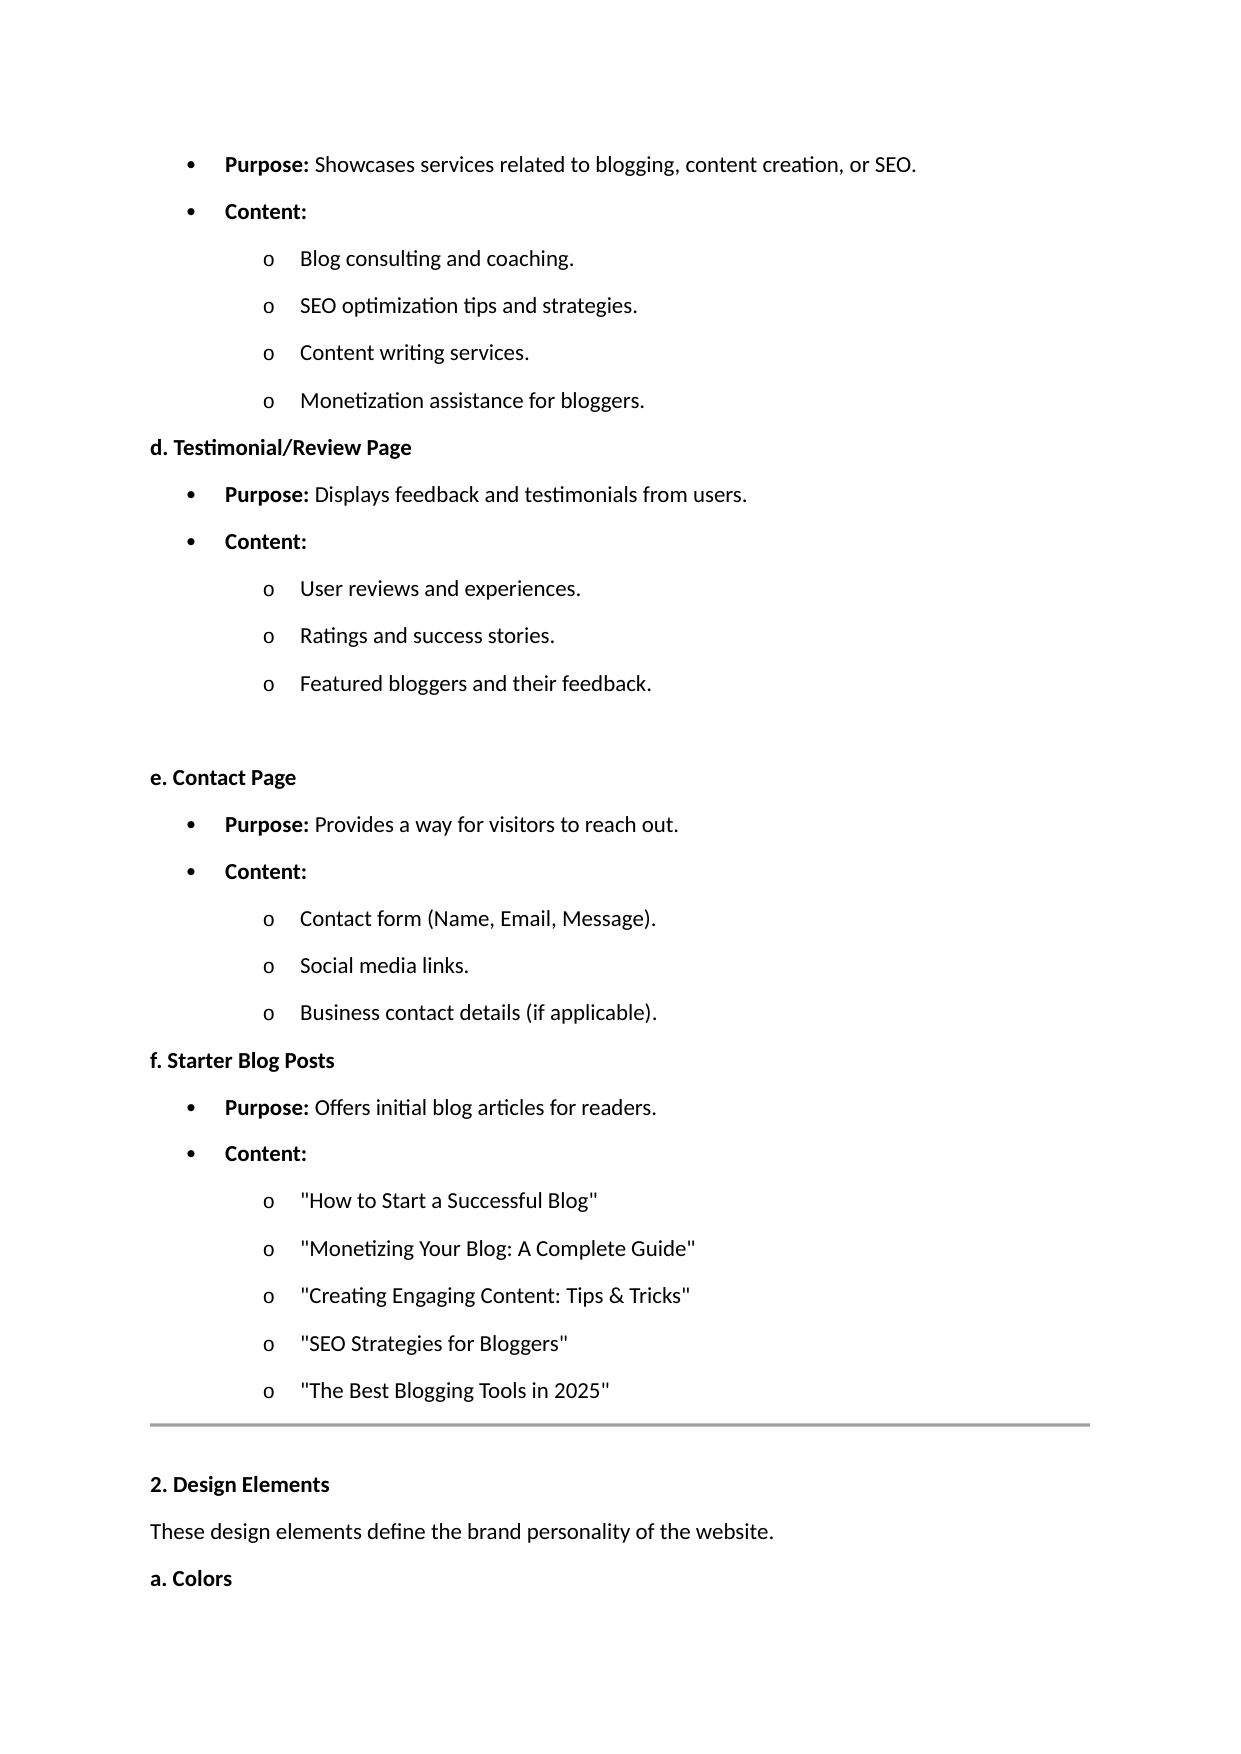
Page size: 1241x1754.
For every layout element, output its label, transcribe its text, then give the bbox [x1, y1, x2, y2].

list Blog consulting and coaching. [262, 244, 1090, 272]
list Content writing services. [262, 338, 1090, 367]
list "The Best Blogging Tools in 2025" [262, 1376, 1090, 1404]
list Ratings and success stories. [262, 621, 1090, 650]
list Monetization assistance for bloggers. [262, 386, 1090, 414]
text d. Testimonial/Review Page [150, 433, 1090, 461]
list Content: [187, 197, 1090, 225]
list "SEO Strategies for Bloggers" [262, 1329, 1090, 1357]
list Social media links. [262, 951, 1090, 979]
list Featured bloggers and their feedback. [262, 669, 1090, 697]
list Content: [187, 1139, 1090, 1168]
text a. Colors [150, 1564, 1090, 1592]
list Content: [187, 857, 1090, 885]
list User reviews and experiences. [262, 574, 1090, 602]
list Purpose: Provides a way for visitors to reach out. [187, 810, 1090, 838]
list "Monetizing Your Blog: A Complete Guide" [262, 1234, 1090, 1262]
text These design elements define the brand personality of the website. [150, 1517, 1090, 1545]
list Contact form (Name, Email, Message). [262, 904, 1090, 932]
list "Creating Engaging Content: Tips & Tricks" [262, 1281, 1090, 1310]
list Purpose: Showcases services related to blogging, content creation, or SEO. [187, 150, 1090, 178]
list Business contact details (if applicable). [262, 998, 1090, 1027]
list Purpose: Offers initial blog articles for readers. [187, 1093, 1090, 1121]
text f. Starter Blog Posts [150, 1046, 1090, 1074]
text e. Contact Page [150, 763, 1090, 791]
text 2. Design Elements [150, 1470, 1090, 1498]
list Purpose: Displays feedback and testimonials from users. [187, 480, 1090, 508]
list SEO optimization tips and strategies. [262, 291, 1090, 320]
list "How to Start a Successful Blog" [262, 1186, 1090, 1215]
list Content: [187, 527, 1090, 555]
